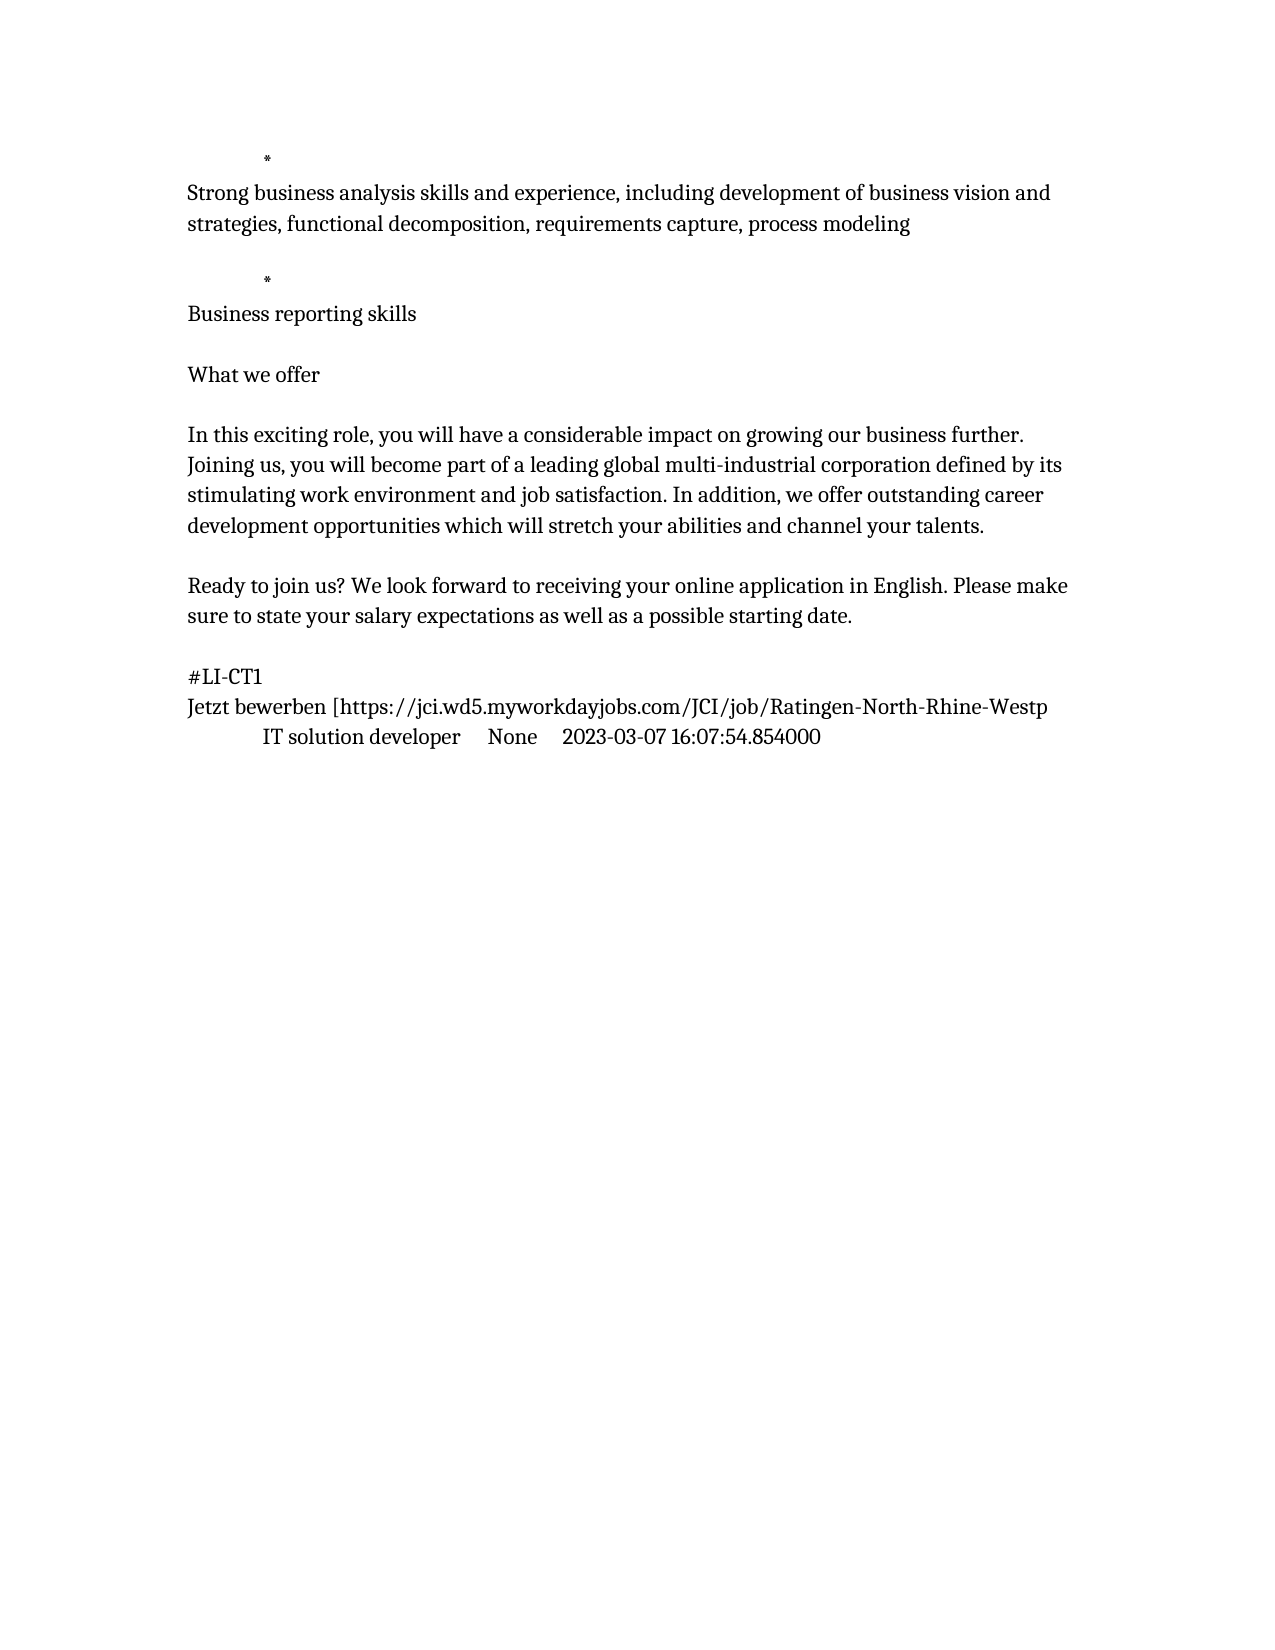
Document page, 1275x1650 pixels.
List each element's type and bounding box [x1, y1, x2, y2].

text [187, 150, 1087, 781]
